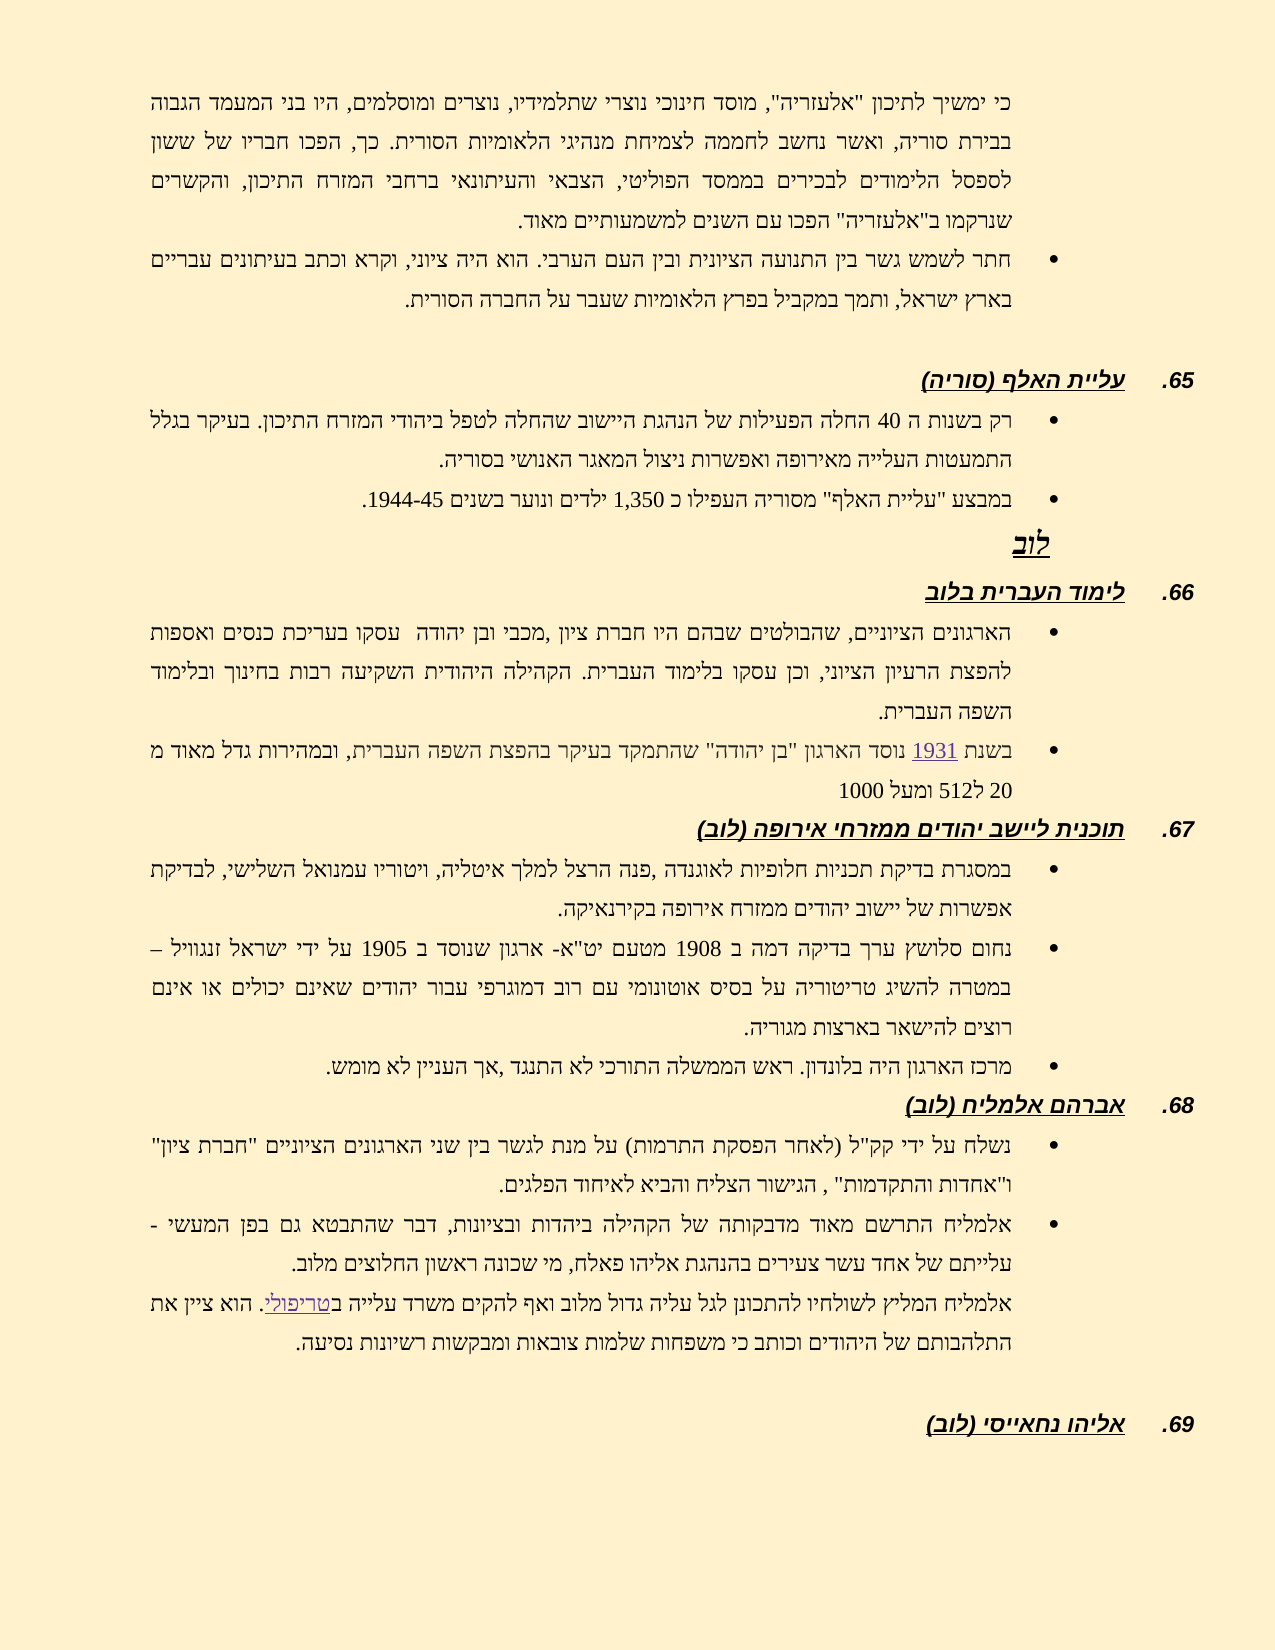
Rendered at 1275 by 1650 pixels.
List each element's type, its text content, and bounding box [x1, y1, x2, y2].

text אלמליח התרשם מאוד מדבקותה של הקהילה ביהדות ובציונות, דבר שהתבטא גם בפן המעשי - עלייתם של אחד עשר צעירים בהנהגת אליהו פאלח, מי שכונה ראשון החלוצים מלוב. [150, 1211, 1050, 1277]
text עליית האלף (סוריה) [150, 367, 1162, 394]
text לימוד העברית בלוב [150, 579, 1162, 606]
text בשנת 1931 נוסד הארגון "בן יהודה" שהתמקד בעיקר בהפצת השפה העברית, ובמהירות גדל מאוד מ20 ל512 ומעל 1000 [150, 737, 1050, 803]
text הארגונים הציוניים, שהבולטים שבהם היו חברת ציון ,מכבי ובן יהודה עסקו בעריכת כנסים ואספות להפצת הרעיון הציוני, וכן עסקו בלימוד העברית. הקהילה היהודית השקיעה רבות בחינוך ובלימוד השפה העברית. [150, 619, 1050, 724]
list לוב [150, 525, 1050, 561]
text אברהם אלמליח (לוב) [150, 1092, 1162, 1119]
text נחום סלושץ ערך בדיקה דמה ב 1908 מטעם יט"א- ארגון שנוסד ב 1905 על ידי ישראל זנגוויל – במטרה להשיג טריטוריה על בסיס אוטונומי עם רוב דמוגרפי עבור יהודים שאינם יכולים או אינם רוצים להישאר בארצות מגוריה. [150, 934, 1050, 1040]
text מרכז הארגון היה בלונדון. ראש הממשלה התורכי לא התנגד ,אך העניין לא מומש. [150, 1053, 1050, 1079]
text נשלח על ידי קק"ל (לאחר הפסקת התרמות) על מנת לגשר בין שני הארגונים הציוניים "חברת ציון" ו"אחדות והתקדמות" , הגישור הצליח והביא לאיחוד הפלגים. [150, 1132, 1050, 1198]
text אליהו נחאייסי (לוב) [150, 1411, 1162, 1437]
text במבצע "עליית האלף" מסוריה העפילו כ 1,350 ילדים ונוער בשנים 1944-45. [150, 486, 1050, 512]
text תוכנית ליישב יהודים ממזרחי אירופה (לוב) [150, 816, 1162, 842]
text רק בשנות ה 40 החלה הפעילות של הנהגת היישוב שהחלה לטפל ביהודי המזרח התיכון. בעיקר בגלל התמעטות העלייה מאירופה ואפשרות ניצול המאגר האנושי בסוריה. [150, 407, 1050, 473]
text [150, 89, 1050, 233]
list אלמליח המליץ לשולחיו להתכונן לגל עליה גדול מלוב ואף להקים משרד עלייה בטריפולי. הוא ציין את התלהבותם של היהודים וכותב כי משפחות שלמות צובאות ומבקשות רשיונות נסיעה. [150, 1290, 1012, 1356]
text במסגרת בדיקת תכניות חלופיות לאוגנדה ,פנה הרצל למלך איטליה, ויטוריו עמנואל השלישי, לבדיקת אפשרות של יישוב יהודים ממזרח אירופה בקירנאיקה. [150, 856, 1050, 921]
text חתר לשמש גשר בין התנועה הציונית ובין העם הערבי. הוא היה ציוני, וקרא וכתב בעיתונים עבריים בארץ ישראל, ותמך במקביל בפרץ הלאומיות שעבר על החברה הסורית. [150, 247, 1050, 312]
